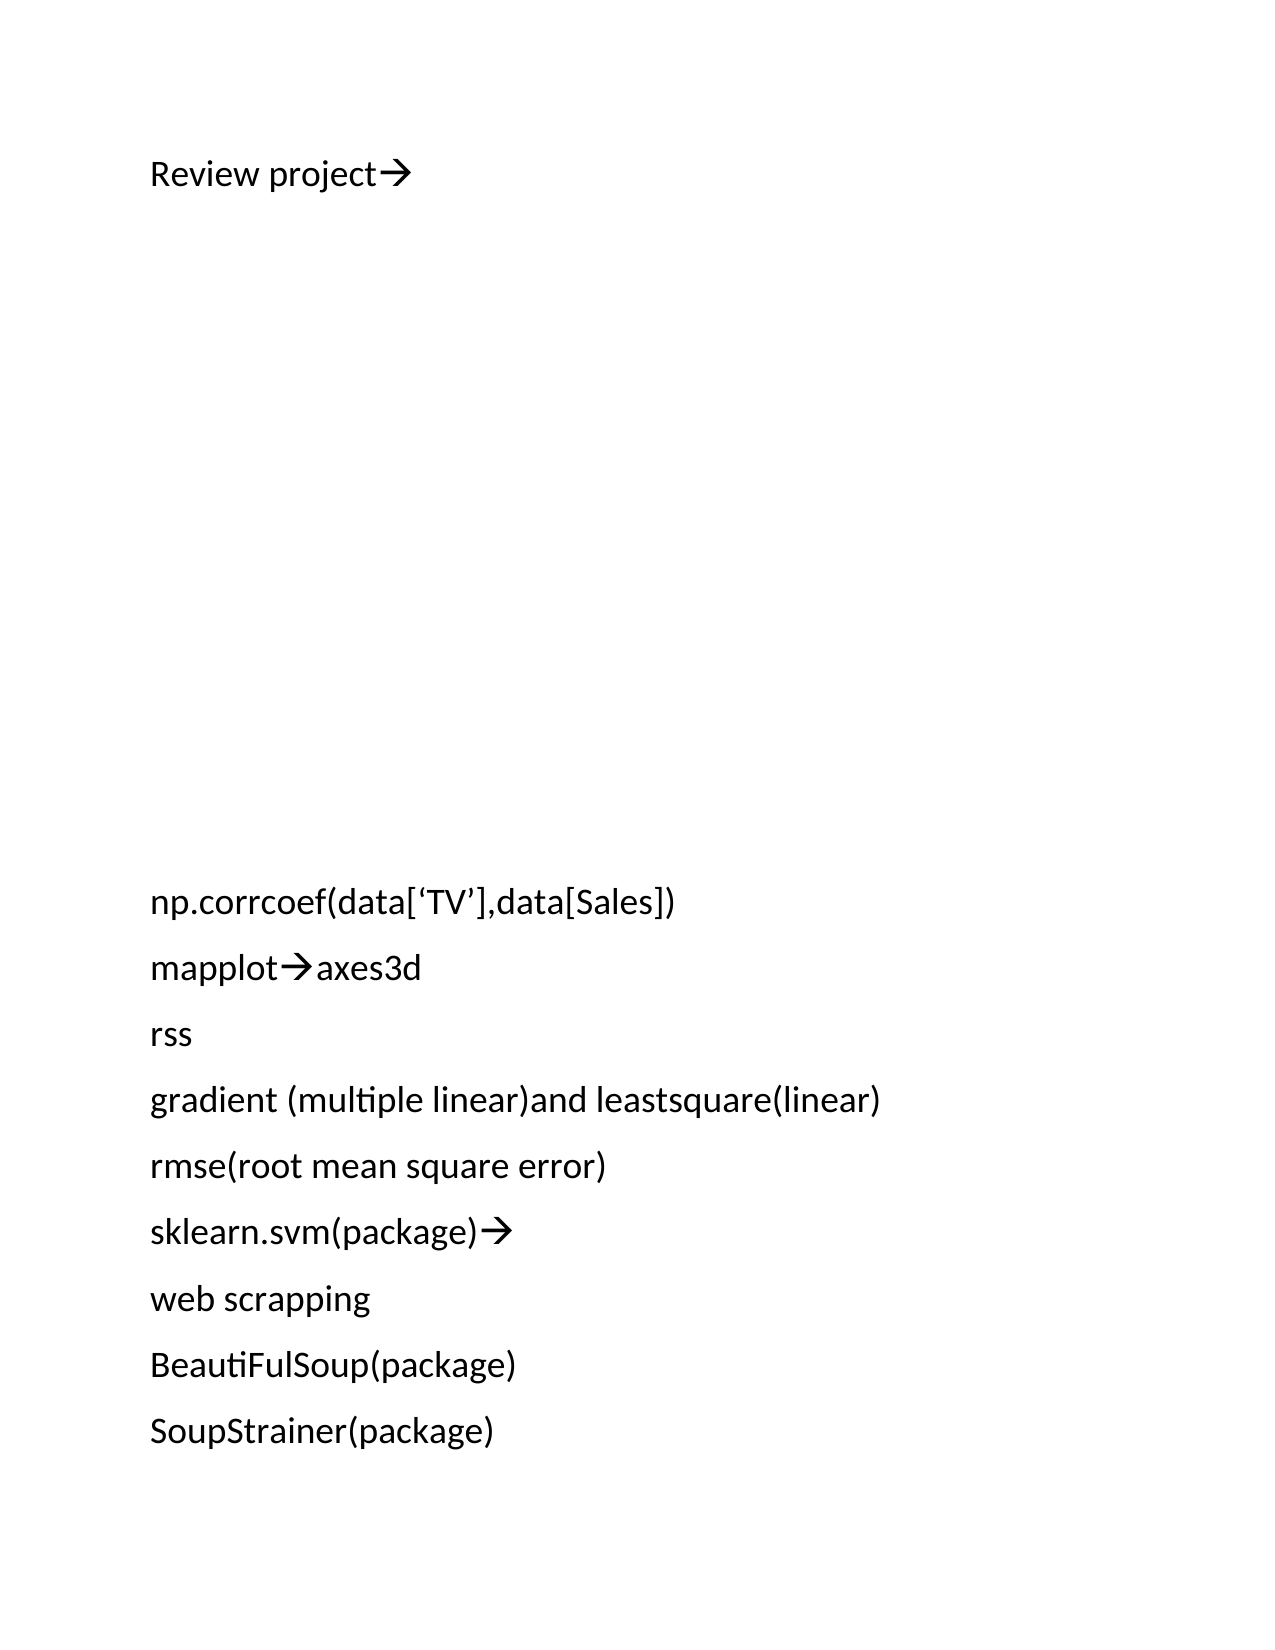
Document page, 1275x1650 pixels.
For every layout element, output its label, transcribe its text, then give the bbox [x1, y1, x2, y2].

text gradient (multiple linear)and leastsquare(linear) [150, 1076, 1125, 1122]
text rss [150, 1010, 1125, 1056]
text rmse(root mean square error) [150, 1142, 1125, 1188]
text np.corrcoef(data[‘TV’],data[Sales]) [150, 878, 1125, 923]
text web scrapping [150, 1274, 1125, 1320]
text Review project [150, 150, 1125, 196]
text mapplotaxes3d [150, 944, 1125, 989]
text SoupStrainer(package) [150, 1407, 1125, 1453]
text sklearn.svm(package) [150, 1208, 1125, 1254]
text BeautiFulSoup(package) [150, 1341, 1125, 1386]
